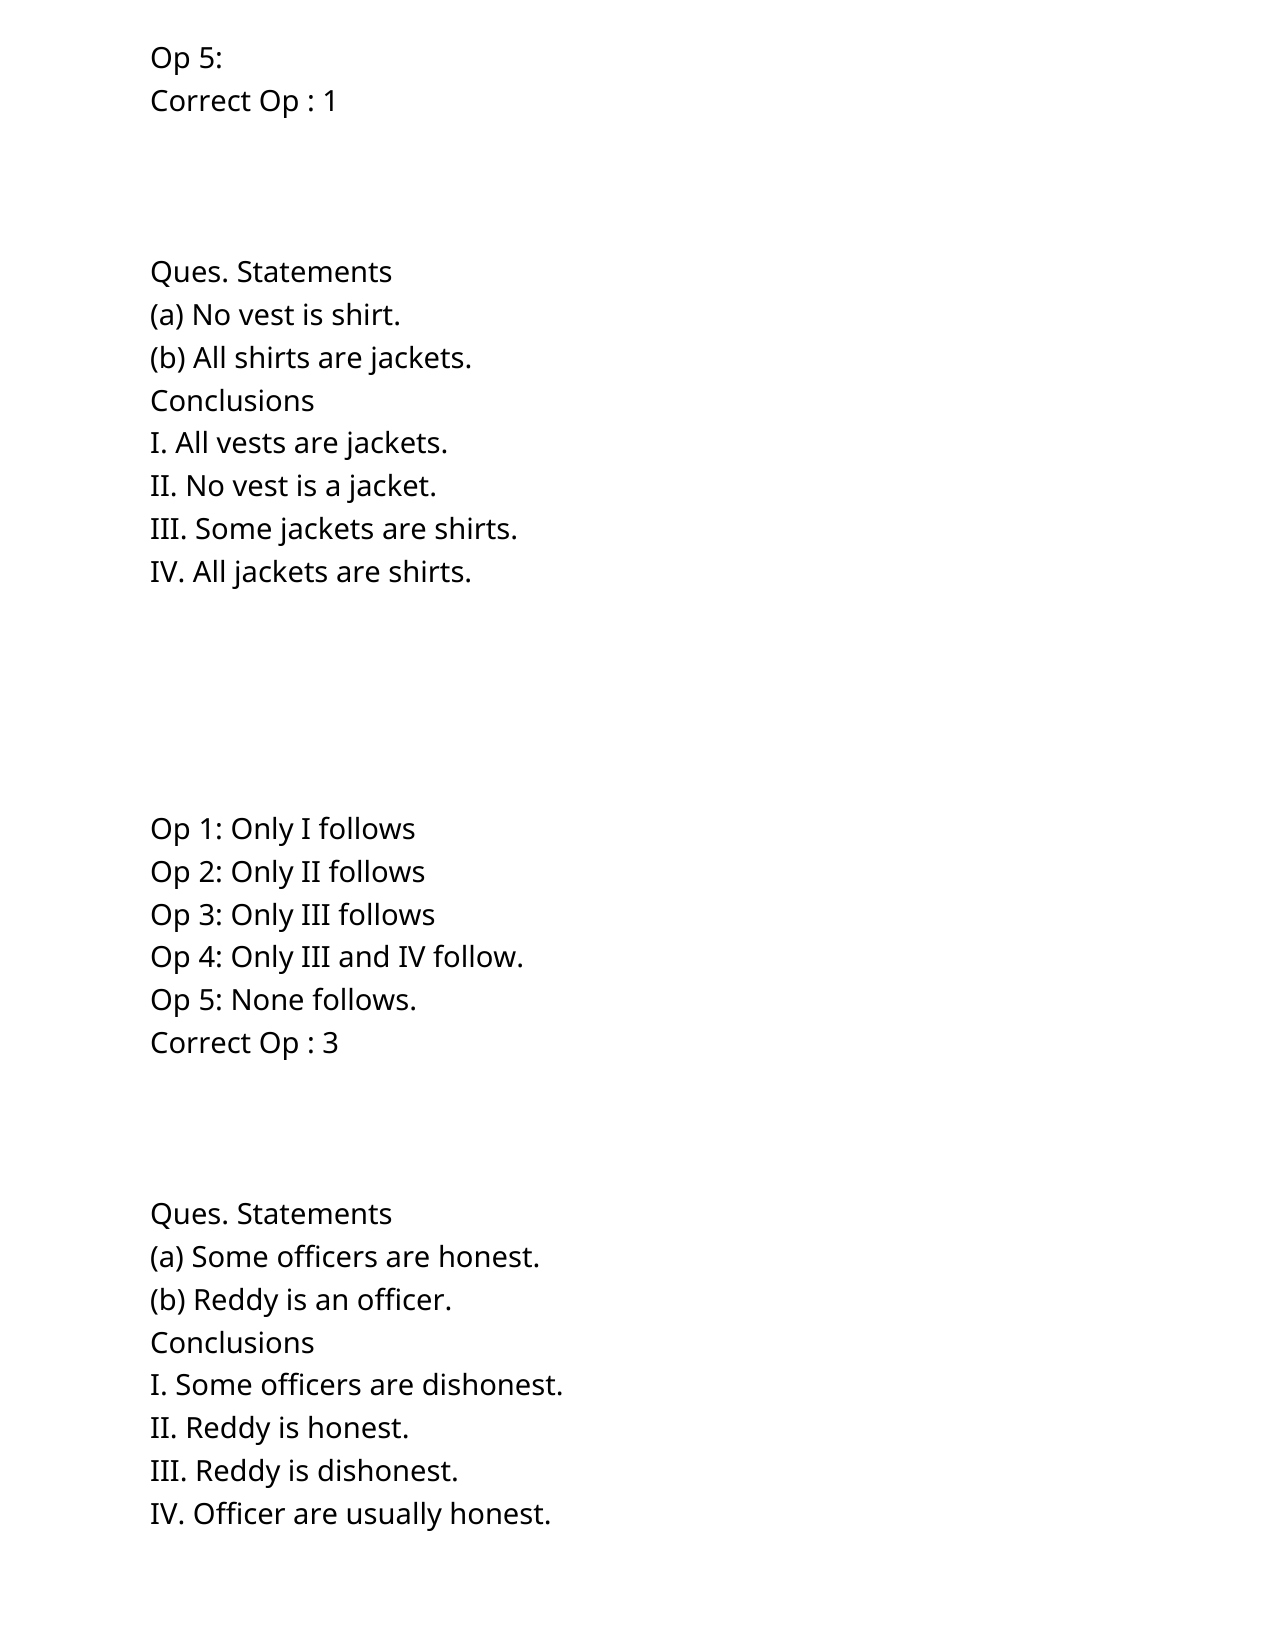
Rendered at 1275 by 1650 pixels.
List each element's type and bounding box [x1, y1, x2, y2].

text [150, 37, 1209, 1533]
